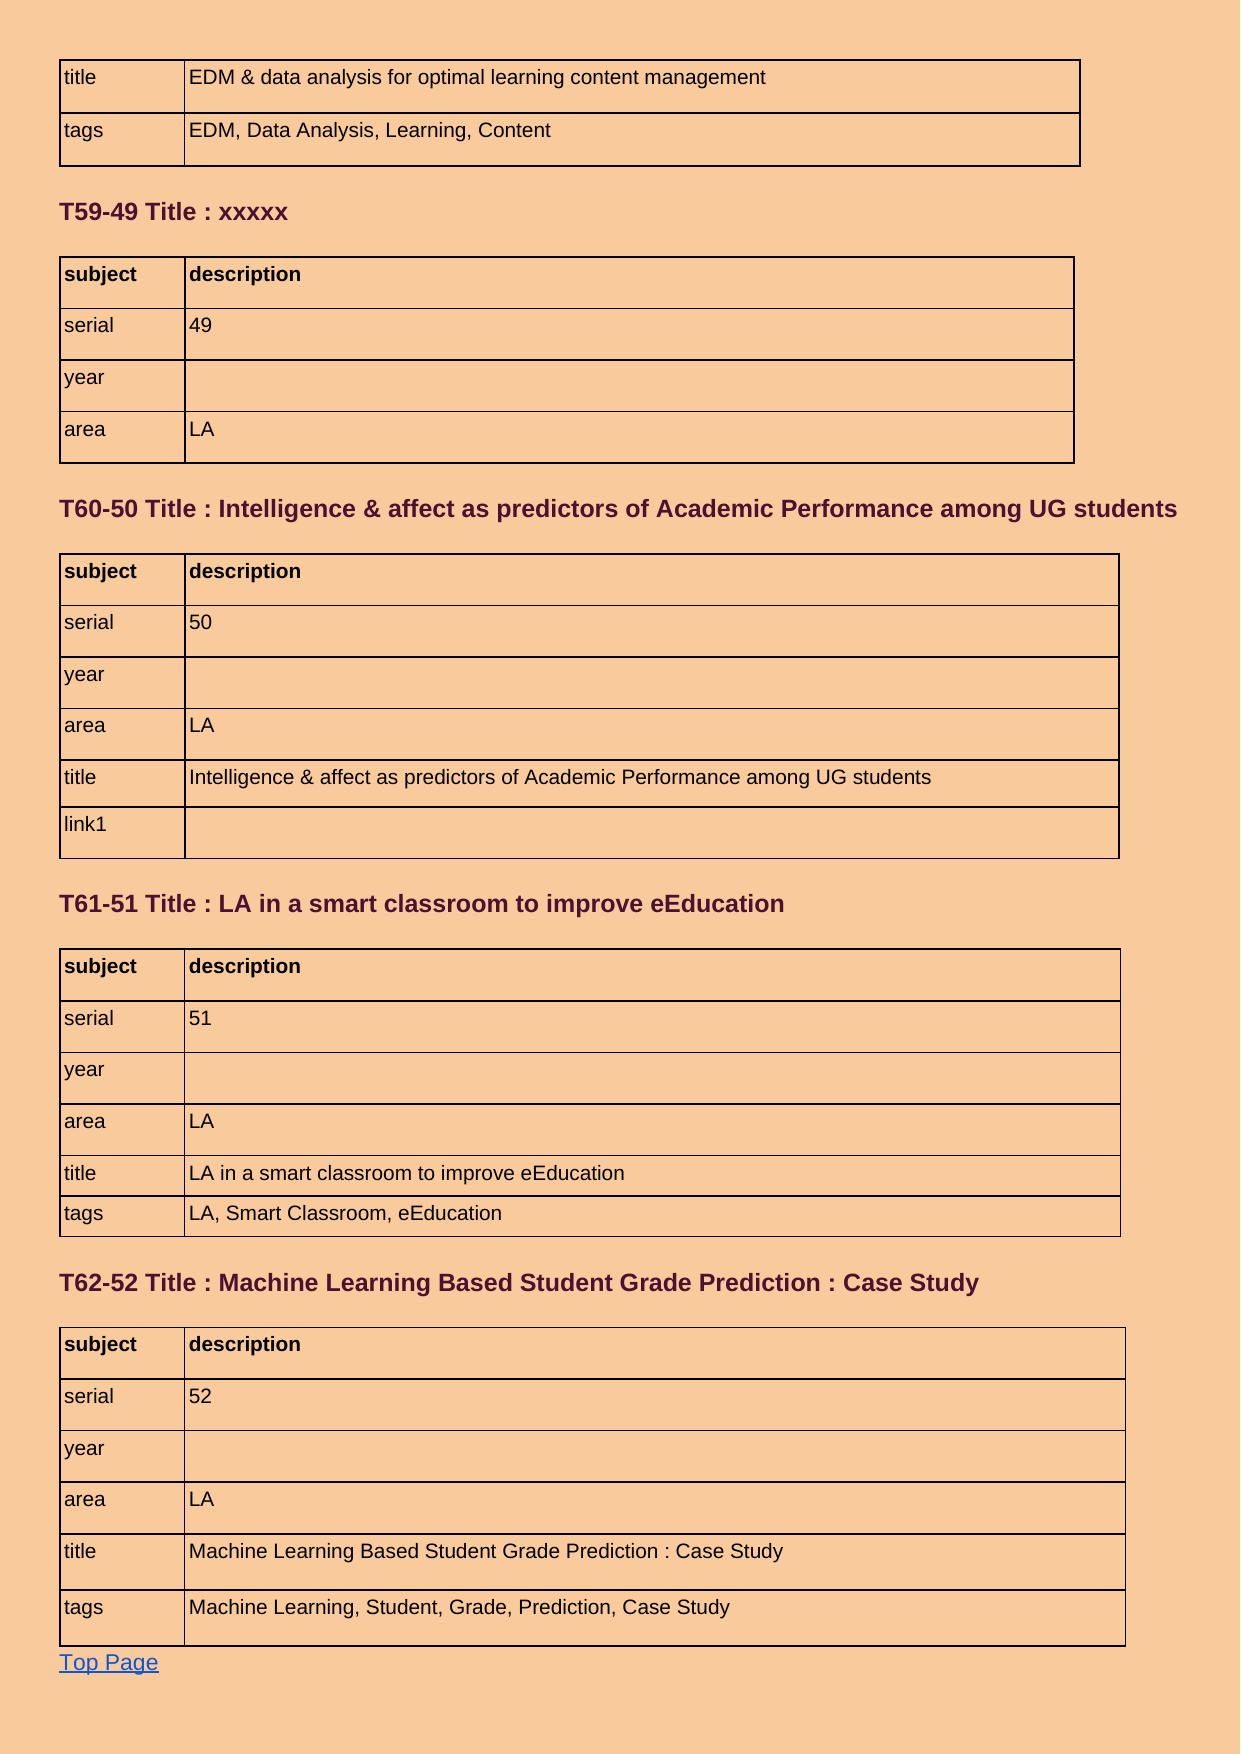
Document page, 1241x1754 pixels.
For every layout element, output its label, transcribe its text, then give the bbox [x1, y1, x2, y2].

subtitle T59-49 Title : xxxxx [59, 197, 1181, 226]
table_header subject [61, 950, 184, 1000]
table_cell 51 [185, 1002, 1120, 1051]
table_cell area [61, 709, 184, 759]
table_cell title [61, 1535, 184, 1589]
table_cell LA [186, 709, 1118, 759]
table_header description [185, 1328, 1125, 1378]
table_cell EDM & data analysis for optimal learning content management [185, 61, 1079, 112]
table_cell [185, 1431, 1125, 1481]
table_cell [186, 808, 1118, 858]
table_header subject [61, 555, 184, 604]
table_cell [185, 1053, 1120, 1103]
table_cell year [61, 658, 184, 708]
table_cell 49 [186, 309, 1073, 359]
table_cell year [61, 361, 184, 411]
table_cell area [61, 1483, 184, 1533]
table_header subject [61, 258, 184, 307]
table_cell year [61, 1431, 184, 1481]
subtitle T60-50 Title : Intelligence & affect as predictors of Academic Performance among UG students [59, 494, 1181, 523]
table_header subject [61, 1328, 184, 1378]
table_cell 50 [186, 606, 1118, 656]
table_cell [186, 361, 1073, 411]
subtitle T61-51 Title : LA in a smart classroom to improve eEducation [59, 889, 1181, 918]
table_cell LA in a smart classroom to improve eEducation [185, 1156, 1120, 1195]
table_cell LA [185, 1105, 1120, 1154]
table_cell year [61, 1053, 184, 1103]
table_header description [186, 555, 1118, 604]
table_cell 52 [185, 1380, 1125, 1430]
table_header description [185, 950, 1120, 1000]
table_header description [186, 258, 1073, 307]
table_cell tags [61, 1197, 184, 1236]
table_cell EDM, Data Analysis, Learning, Content [185, 114, 1079, 165]
table_cell Intelligence & affect as predictors of Academic Performance among UG students [186, 761, 1118, 806]
table_cell link1 [61, 808, 184, 858]
table_cell tags [61, 114, 184, 165]
table_cell LA, Smart Classroom, eEducation [185, 1197, 1120, 1236]
table_cell title [61, 761, 184, 806]
table_cell LA [186, 412, 1073, 462]
subtitle T62-52 Title : Machine Learning Based Student Grade Prediction : Case Study [59, 1268, 1181, 1296]
table_cell [186, 658, 1118, 708]
table_cell area [61, 412, 184, 462]
table_cell serial [61, 1002, 184, 1051]
table_cell serial [61, 309, 184, 359]
table_cell Machine Learning Based Student Grade Prediction : Case Study [185, 1535, 1125, 1589]
table_cell serial [61, 1380, 184, 1430]
table_cell title [61, 61, 184, 112]
table_cell LA [185, 1483, 1125, 1533]
table_cell area [61, 1105, 184, 1154]
table_cell title [61, 1156, 184, 1195]
table_cell Machine Learning, Student, Grade, Prediction, Case Study [185, 1591, 1125, 1645]
table_cell tags [61, 1591, 184, 1645]
table_cell serial [61, 606, 184, 656]
